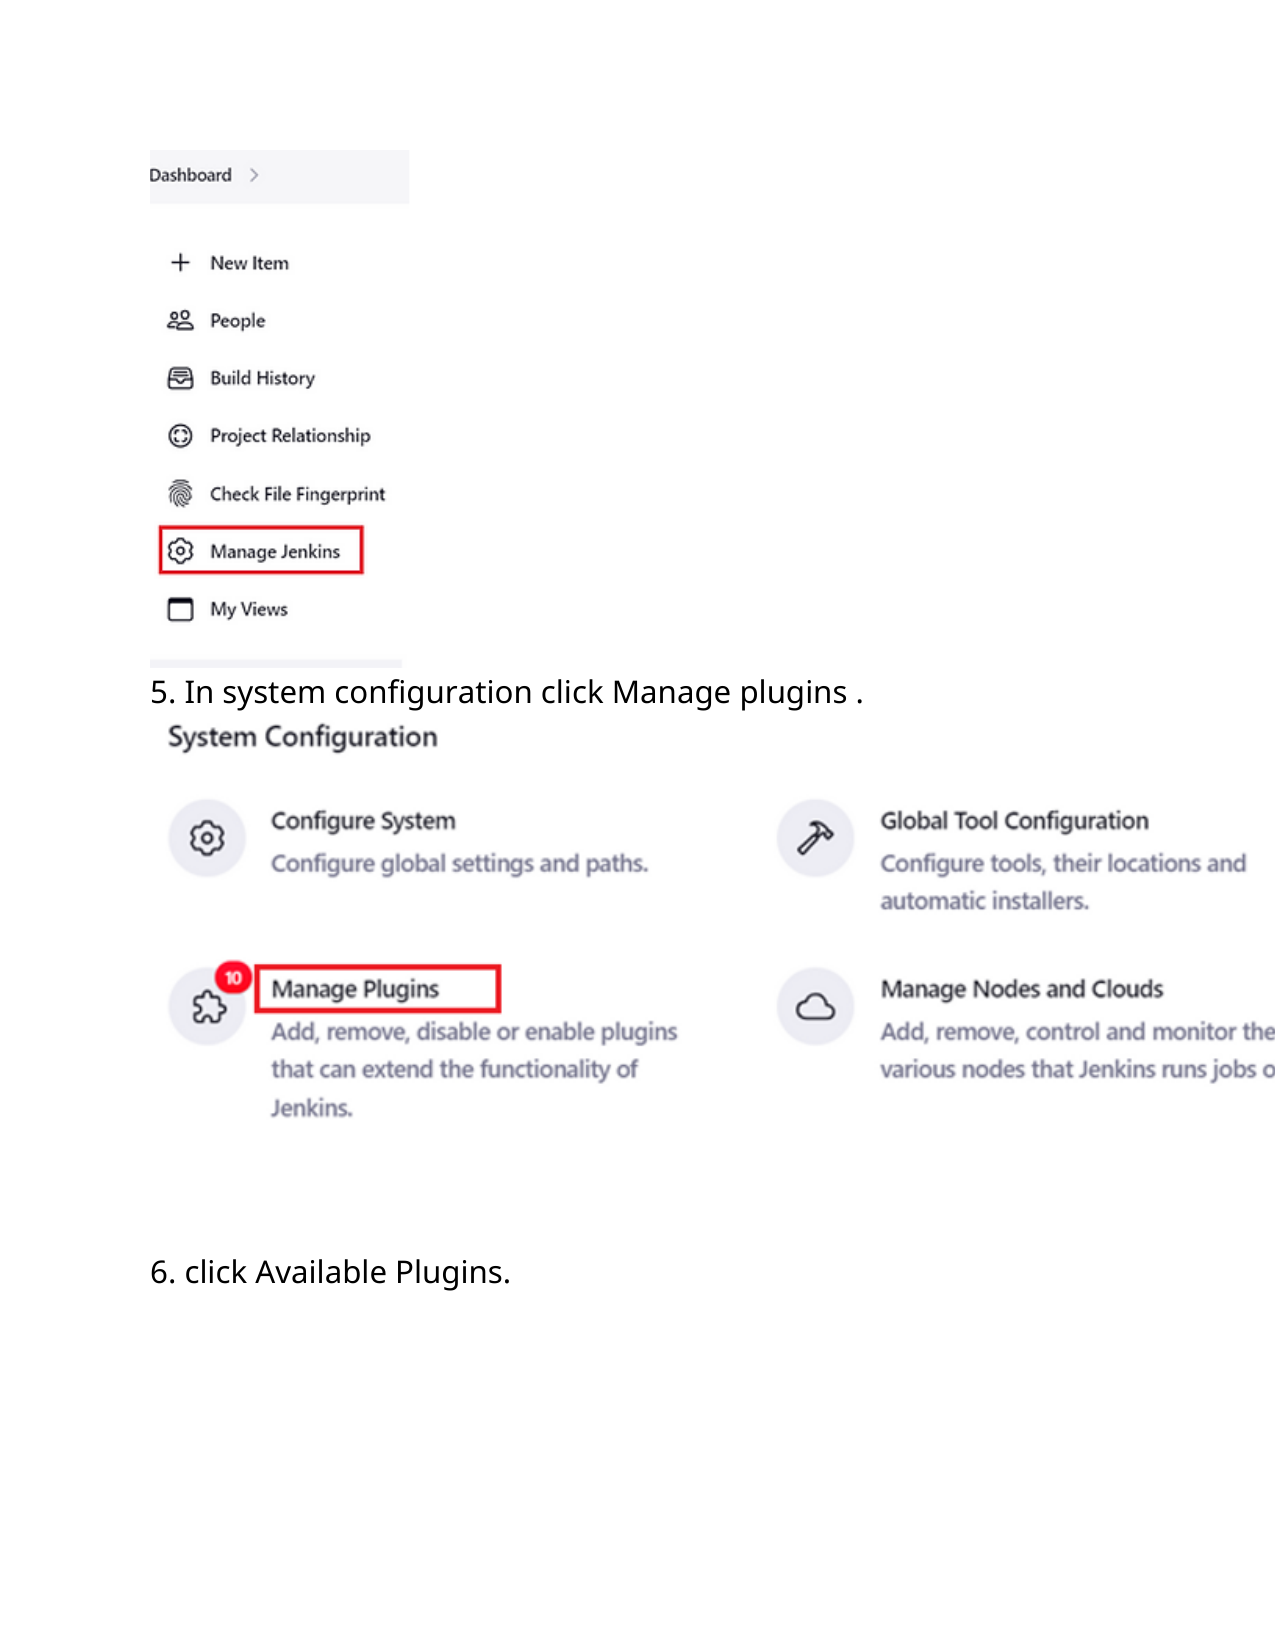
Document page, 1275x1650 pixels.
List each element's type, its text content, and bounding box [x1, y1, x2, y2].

text 5. In system configuration click Manage plugins . [150, 670, 1125, 712]
text 6. click Available Plugins. [150, 1250, 1125, 1292]
picture [150, 712, 1275, 1134]
picture [150, 150, 410, 668]
